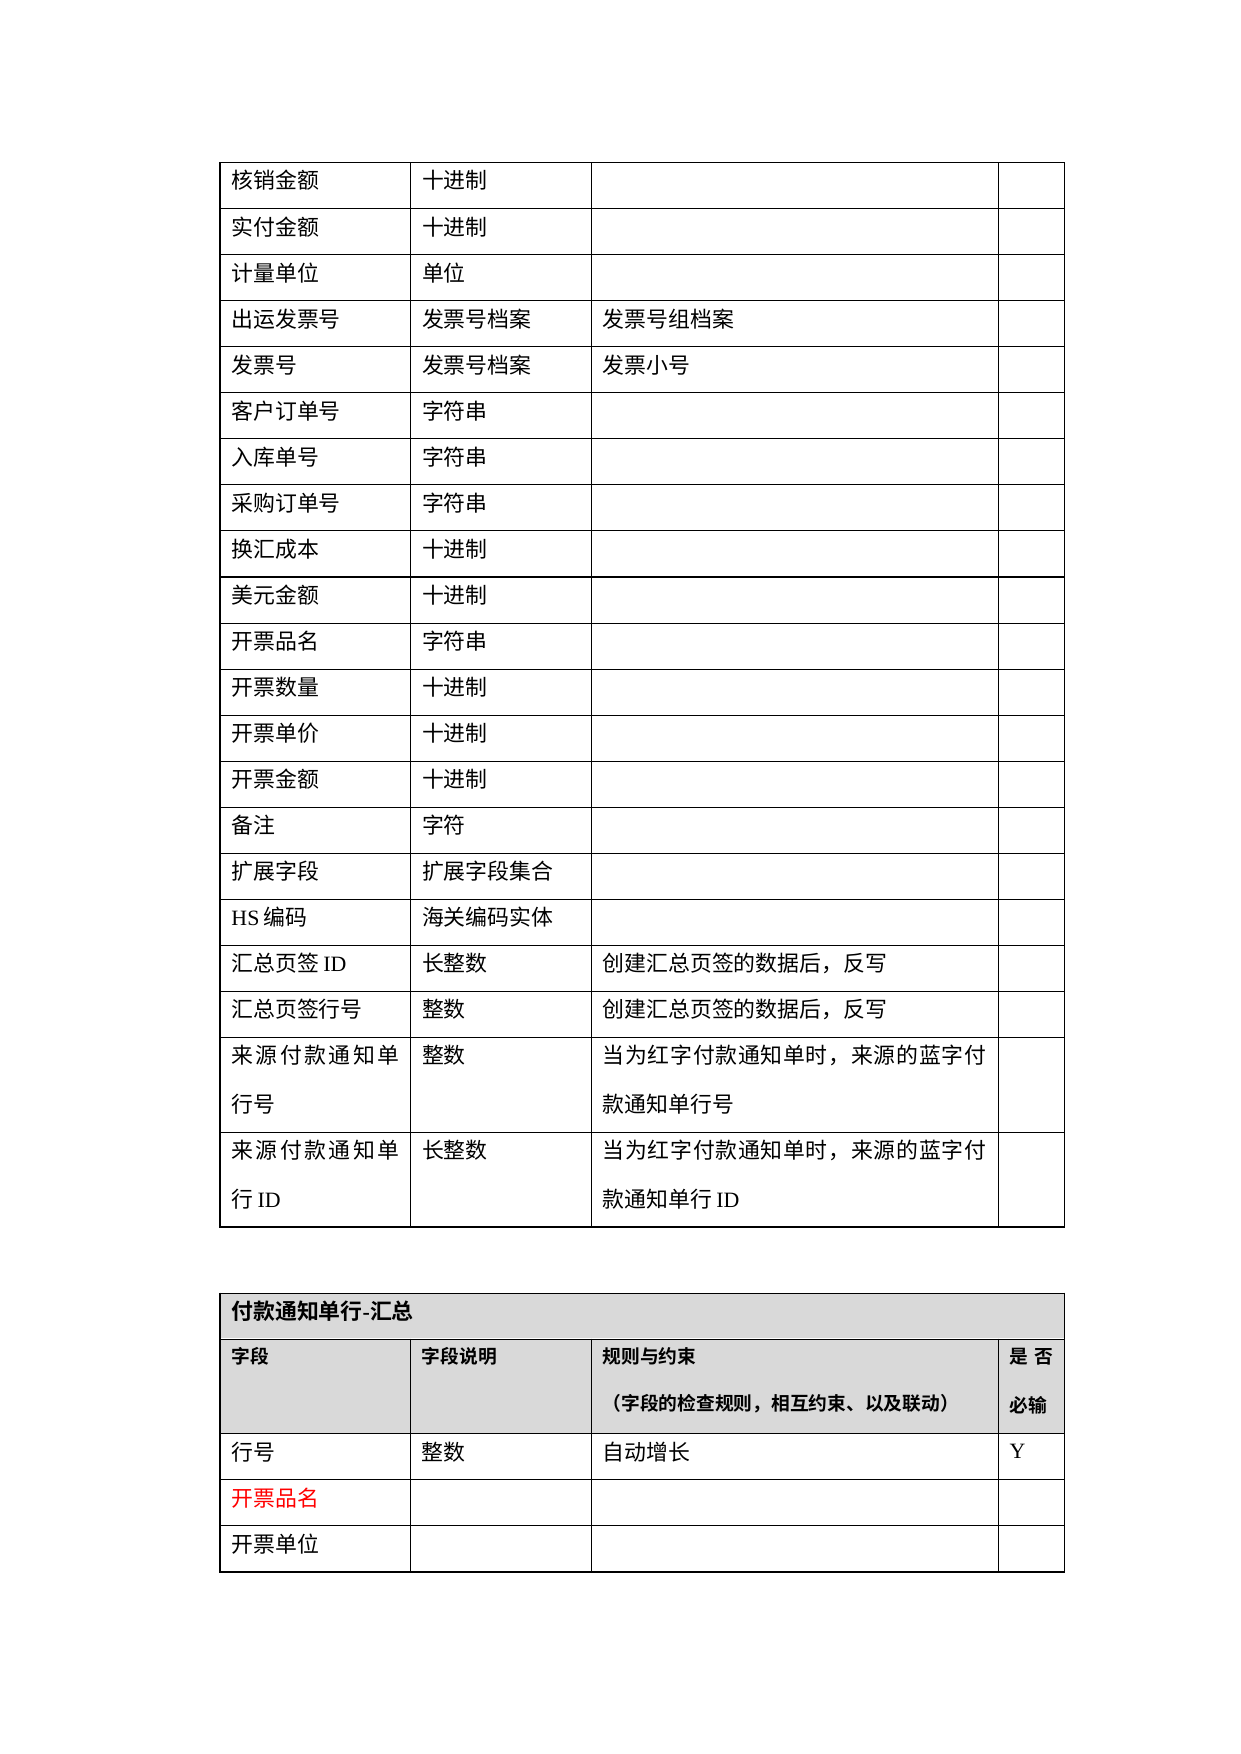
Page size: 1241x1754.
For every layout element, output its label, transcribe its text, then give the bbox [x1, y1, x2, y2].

table_cell 十进制 [411, 762, 591, 807]
table_cell [592, 393, 998, 438]
table_cell [592, 255, 998, 300]
table_cell 字符串 [411, 393, 591, 438]
table_cell 当为红字付款通知单时，来源的蓝字付款通知单行ID [592, 1133, 998, 1226]
table_cell [999, 992, 1064, 1037]
table_cell [999, 347, 1064, 392]
table_cell [999, 854, 1064, 899]
table_cell 出运发票号 [221, 301, 410, 346]
table_cell [999, 255, 1064, 300]
table_cell 创建汇总页签的数据后，反写 [592, 992, 998, 1037]
table_cell 计量单位 [221, 255, 410, 300]
table_cell [999, 670, 1064, 714]
table_cell 当为红字付款通知单时，来源的蓝字付款通知单行号 [592, 1038, 998, 1132]
table_cell [999, 762, 1064, 807]
table_cell [592, 854, 998, 899]
table_cell 字符串 [411, 624, 591, 668]
table_cell [592, 762, 998, 807]
table_cell 十进制 [411, 531, 591, 576]
table_cell [999, 439, 1064, 484]
table_cell HS编码 [221, 900, 410, 945]
table_cell 开票品名 [221, 624, 410, 668]
table_cell 来源付款通知单行ID [221, 1133, 410, 1226]
table_cell 来源付款通知单行号 [221, 1038, 410, 1132]
table_cell [999, 578, 1064, 622]
table_cell 发票号档案 [411, 347, 591, 392]
table_cell 是否必输 [999, 1340, 1064, 1433]
table_cell [592, 808, 998, 853]
table_header 付款通知单行-汇总 [221, 1294, 1064, 1338]
table_cell 十进制 [411, 163, 591, 208]
table_cell 整数 [411, 992, 591, 1037]
table_cell [999, 1526, 1064, 1571]
table_cell 备注 [221, 808, 410, 853]
table_cell 长整数 [411, 1133, 591, 1226]
table_cell [592, 900, 998, 945]
table_cell 开票单位 [221, 1526, 410, 1571]
table_cell 换汇成本 [221, 531, 410, 576]
table_cell 字符串 [411, 439, 591, 484]
table_cell 十进制 [411, 578, 591, 622]
table_cell 发票小号 [592, 347, 998, 392]
table_cell [999, 716, 1064, 761]
table_cell [999, 900, 1064, 945]
table_cell 扩展字段集合 [411, 854, 591, 899]
table_cell 开票数量 [221, 670, 410, 714]
table_cell Y [999, 1434, 1064, 1479]
table_cell [999, 301, 1064, 346]
table_cell [592, 1480, 998, 1525]
table_cell 入库单号 [221, 439, 410, 484]
table_cell 汇总页签行号 [221, 992, 410, 1037]
table_cell [592, 578, 998, 622]
table_cell 汇总页签ID [221, 946, 410, 991]
table_cell [592, 485, 998, 530]
table_cell [592, 531, 998, 576]
table_cell [999, 1480, 1064, 1525]
table_cell [411, 1480, 591, 1525]
table_cell 实付金额 [221, 209, 410, 254]
table_cell 字符串 [411, 485, 591, 530]
table_cell [999, 946, 1064, 991]
table_cell [411, 1526, 591, 1571]
table_cell [999, 209, 1064, 254]
table_cell [999, 163, 1064, 208]
table_cell 客户订单号 [221, 393, 410, 438]
table_cell 核销金额 [221, 163, 410, 208]
table_cell 字段 [221, 1340, 410, 1433]
table_cell [592, 624, 998, 668]
table_cell [999, 1038, 1064, 1132]
table_cell 十进制 [411, 670, 591, 714]
table_cell 字符 [411, 808, 591, 853]
table_cell [592, 209, 998, 254]
table_cell [999, 624, 1064, 668]
table_cell [999, 485, 1064, 530]
table_cell 整数 [411, 1434, 591, 1479]
table_cell 长整数 [411, 946, 591, 991]
table_cell 美元金额 [221, 578, 410, 622]
table_cell 发票号组档案 [592, 301, 998, 346]
table_cell [592, 163, 998, 208]
table_cell 扩展字段 [221, 854, 410, 899]
table_cell 采购订单号 [221, 485, 410, 530]
table_cell 发票号 [221, 347, 410, 392]
table_cell [999, 531, 1064, 576]
table_cell 整数 [411, 1038, 591, 1132]
table_cell 开票品名 [221, 1480, 410, 1525]
table_cell 行号 [221, 1434, 410, 1479]
table_cell 开票金额 [221, 762, 410, 807]
table_cell [592, 716, 998, 761]
table_cell [592, 1526, 998, 1571]
table_cell 字段说明 [411, 1340, 591, 1433]
table_cell 自动增长 [592, 1434, 998, 1479]
table_cell [999, 1133, 1064, 1226]
table_cell [592, 670, 998, 714]
table_cell 单位 [411, 255, 591, 300]
table_cell 十进制 [411, 209, 591, 254]
table_cell 发票号档案 [411, 301, 591, 346]
table_cell [592, 439, 998, 484]
table_cell 开票单价 [221, 716, 410, 761]
table_cell [999, 808, 1064, 853]
table_cell [999, 393, 1064, 438]
table_cell 海关编码实体 [411, 900, 591, 945]
table_cell 创建汇总页签的数据后，反写 [592, 946, 998, 991]
table_cell 规则与约束 （字段的检查规则，相互约束、以及联动） [592, 1340, 998, 1433]
table_cell 十进制 [411, 716, 591, 761]
